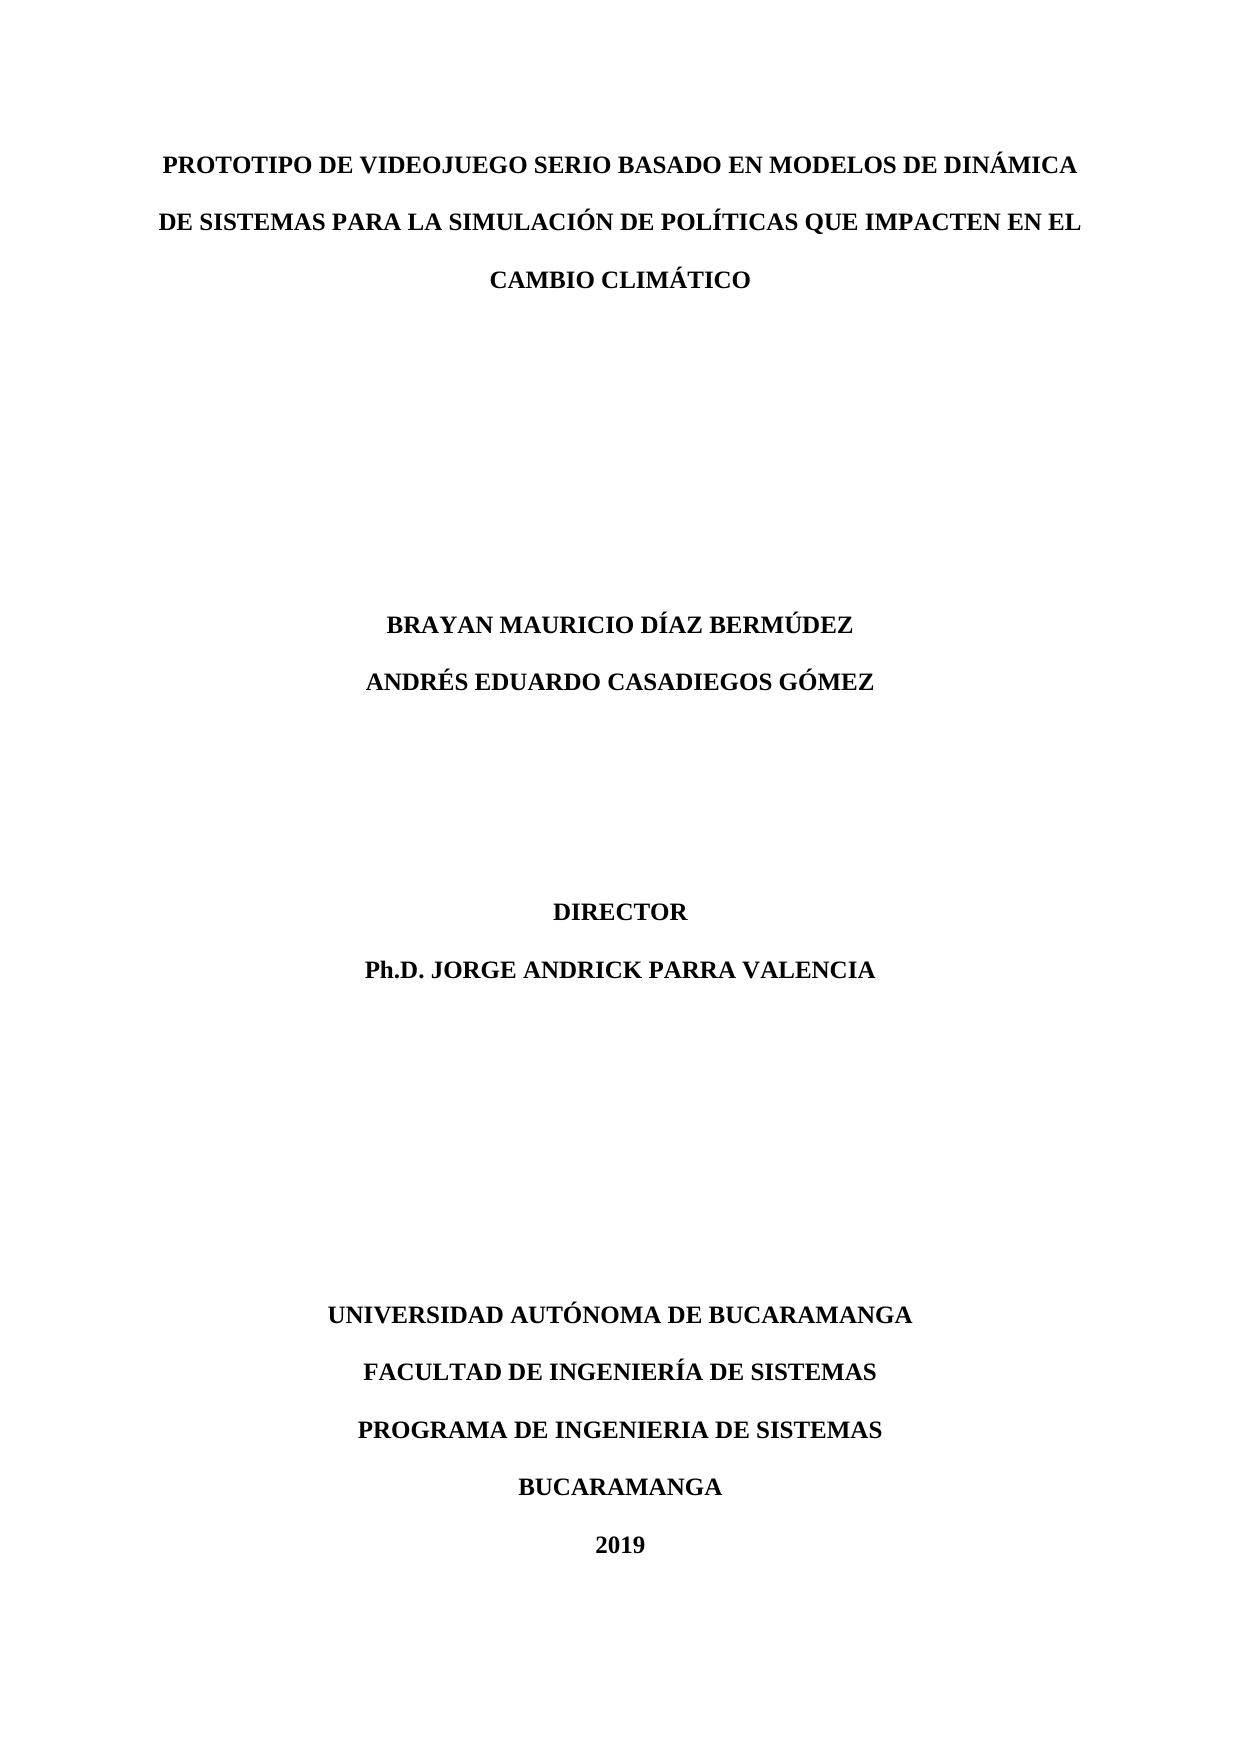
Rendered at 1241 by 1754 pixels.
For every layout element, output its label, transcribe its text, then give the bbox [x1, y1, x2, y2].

text ANDRÉS EDUARDO CASADIEGOS GÓMEZ [150, 667, 1090, 696]
text BRAYAN MAURICIO DÍAZ BERMÚDEZ [150, 610, 1090, 639]
text FACULTAD DE INGENIERÍA DE SISTEMAS [150, 1357, 1090, 1386]
text BUCARAMANGA [150, 1472, 1090, 1501]
text PROTOTIPO DE VIDEOJUEGO SERIO BASADO EN MODELOS DE DINÁMICA DE SISTEMAS PARA LA SIMULACIÓN DE POLÍTICAS QUE IMPACTEN EN EL CAMBIO CLIMÁTICO [150, 150, 1090, 294]
text UNIVERSIDAD AUTÓNOMA DE BUCARAMANGA [150, 1300, 1090, 1329]
text PROGRAMA DE INGENIERIA DE SISTEMAS [150, 1415, 1090, 1444]
text 2019 [150, 1530, 1090, 1559]
text DIRECTOR [150, 897, 1090, 926]
text Ph.D. JORGE ANDRICK PARRA VALENCIA [150, 955, 1090, 984]
